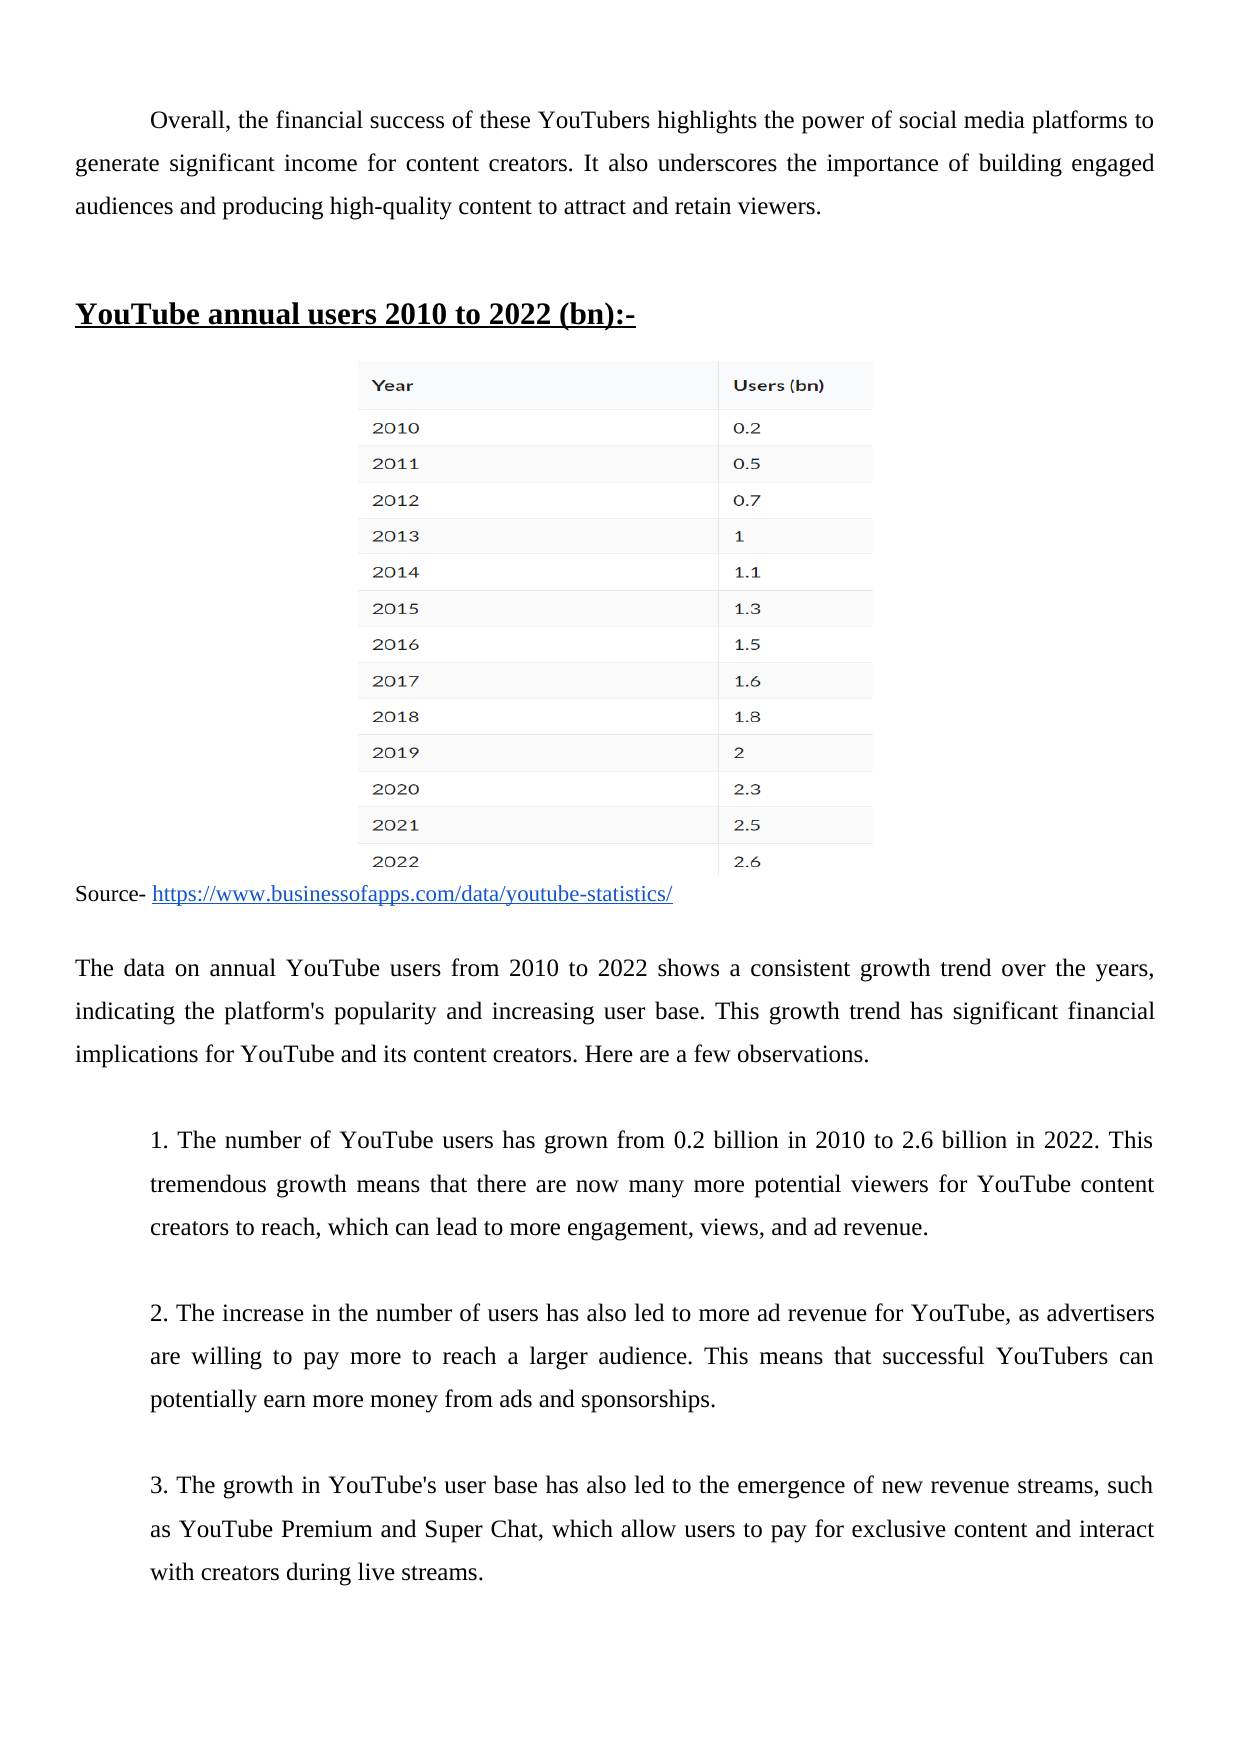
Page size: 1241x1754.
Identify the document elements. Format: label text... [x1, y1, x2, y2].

text Overall, the financial success of these YouTubers highlights the power of social media platforms to generate significant income for content creators. It also underscores the importance of building engaged audiences and producing high-quality content to attract and retain viewers. [75, 105, 1156, 220]
text 2. The increase in the number of users has also led to more ad revenue for YouTube, as advertisers are willing to pay more to reach a larger audience. This means that successful YouTubers can potentially earn more money from ads and sponsorships. [150, 1298, 1156, 1413]
text The data on annual YouTube users from 2010 to 2022 shows a consistent growth trend over the years, indicating the platform's popularity and increasing user base. This growth trend has significant financial implications for YouTube and its content creators. Here are a few observations. [75, 953, 1156, 1068]
text 1. The number of YouTube users has grown from 0.2 billion in 2010 to 2.6 billion in 2022. This tremendous growth means that there are now many more potential viewers for YouTube content creators to reach, which can lead to more engagement, views, and ad revenue. [150, 1126, 1156, 1241]
picture [358, 361, 873, 876]
text 3. The growth in YouTube's user base has also led to the emergence of new revenue streams, such as YouTube Premium and Super Chat, which allow users to pay for exclusive content and interact with creators during live streams. [150, 1471, 1156, 1586]
text Source- https://www.businessofapps.com/data/youtube-statistics/ [75, 880, 1156, 906]
subtitle YouTube annual users 2010 to 2022 (bn):- [75, 295, 1156, 354]
